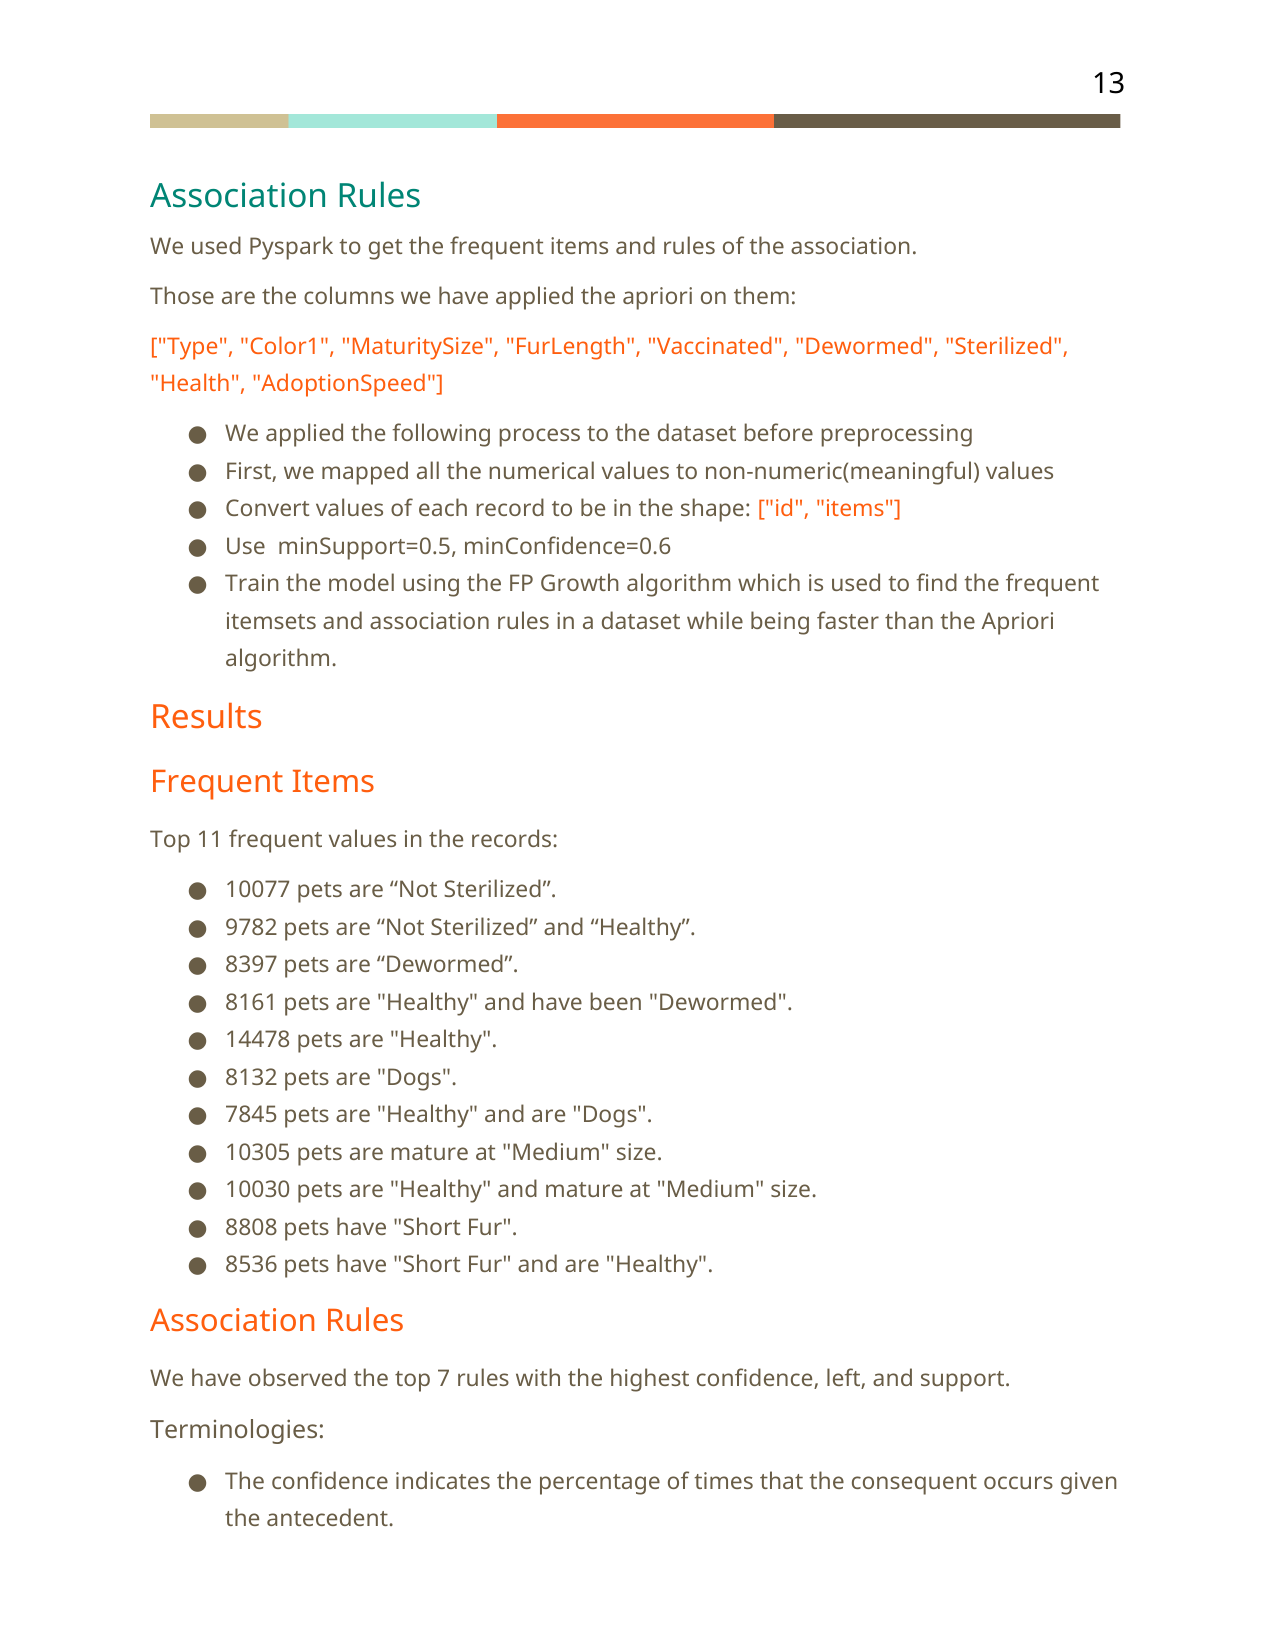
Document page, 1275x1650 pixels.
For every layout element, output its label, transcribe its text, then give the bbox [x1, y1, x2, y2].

list 9782 pets are “Not Sterilized” and “Healthy”. [187, 910, 1125, 942]
list 8808 pets have "Short Fur". [187, 1210, 1125, 1242]
text Terminologies: [150, 1411, 1125, 1446]
text Top 11 frequent values in the records: [150, 823, 1125, 854]
picture [150, 114, 1121, 128]
list 10030 pets are "Healthy" and mature at "Medium" size. [187, 1173, 1125, 1204]
list Convert values of each record to be in the shape: ["id", "items"] [187, 492, 1125, 524]
list 10077 pets are “Not Sterilized”. [187, 873, 1125, 904]
list 8397 pets are “Dewormed”. [187, 948, 1125, 979]
list 8536 pets have "Short Fur" and are "Healthy". [187, 1248, 1125, 1279]
list 7845 pets are "Healthy" and are "Dogs". [187, 1098, 1125, 1129]
list The confidence indicates the percentage of times that the consequent occurs given the antecedent. [187, 1465, 1125, 1533]
subtitle Association Rules [150, 172, 1125, 217]
list 14478 pets are "Healthy". [187, 1023, 1125, 1054]
text Frequent Items [150, 759, 1125, 802]
text We used Pyspark to get the frequent items and rules of the association. [150, 230, 1125, 261]
text We have observed the top 7 rules with the highest confidence, left, and support. [150, 1361, 1125, 1393]
text Those are the columns we have applied the apriori on them: [150, 280, 1125, 311]
text ["Type", "Color1", "MaturitySize", "FurLength", "Vaccinated", "Dewormed", "Sterilized", "Health", "AdoptionSpeed"] [150, 330, 1125, 399]
list 8161 pets are "Healthy" and have been "Dewormed". [187, 985, 1125, 1017]
list Use minSupport=0.5, minConfidence=0.6 [187, 530, 1125, 561]
text Results [150, 692, 1125, 738]
list 10305 pets are mature at "Medium" size. [187, 1135, 1125, 1167]
list 8132 pets are "Dogs". [187, 1060, 1125, 1092]
text Association Rules [150, 1298, 1125, 1341]
list Train the model using the FP Growth algorithm which is used to find the frequent itemsets and association rules in a dataset while being faster than the Apriori algorithm. [187, 567, 1125, 674]
list First, we mapped all the numerical values to non-numeric(meaningful) values [187, 455, 1125, 486]
list We applied the following process to the dataset before preprocessing [187, 417, 1125, 449]
